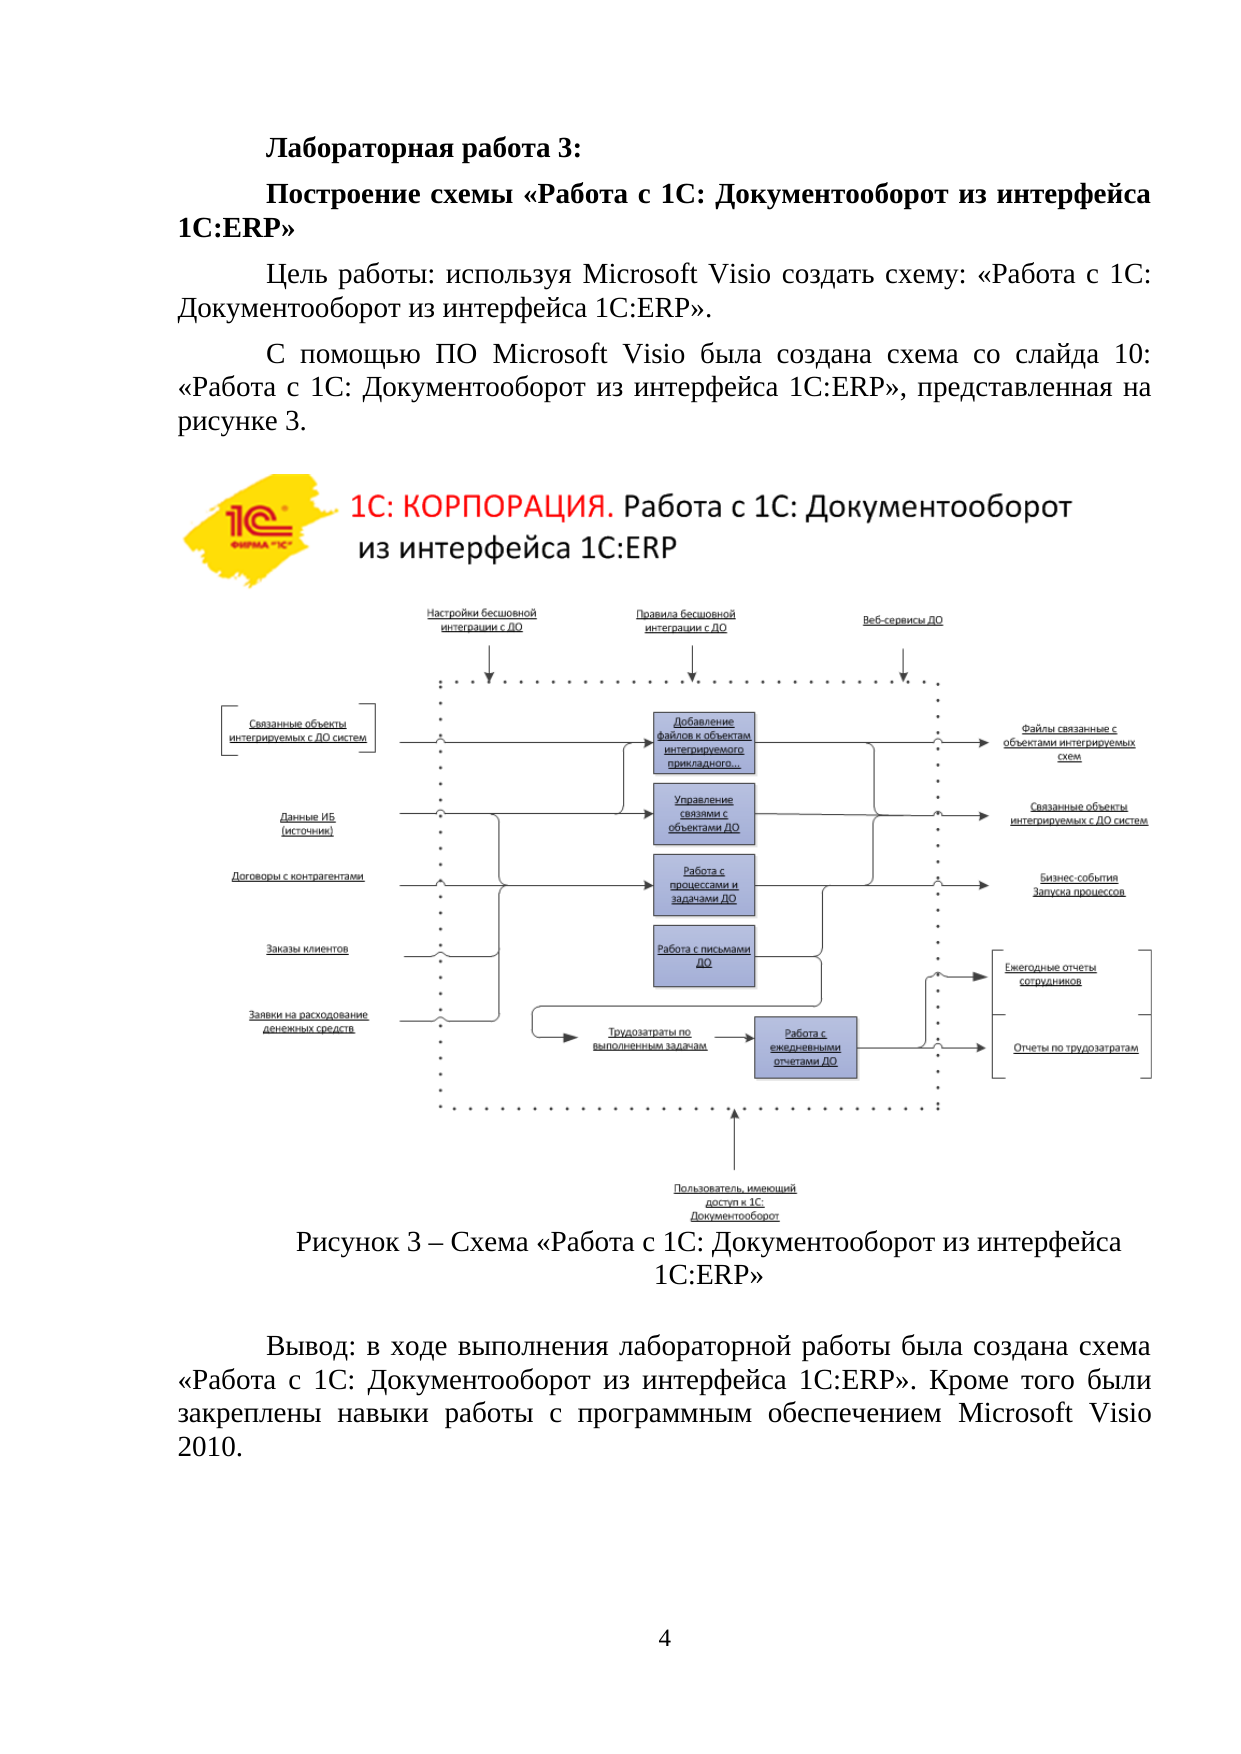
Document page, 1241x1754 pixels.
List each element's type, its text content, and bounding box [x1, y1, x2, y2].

text Лабораторная работа 3: [177, 131, 1152, 164]
text Рисунок 3 – Схема «Работа с 1С: Документооборот из интерфейса 1С:ERP» [266, 1224, 1152, 1291]
text Вывод: в ходе выполнения лабораторной работы была создана схема «Работа с 1С: Документооборот из интерфейса 1С:ERP». Кроме того были закреплены навыки работы с программным обеспечением Microsoft Visio 2010. [177, 1328, 1152, 1463]
text Построение схемы «Работа с 1С: Документооборот из интерфейса 1С:ERP» [177, 177, 1152, 244]
text С помощью ПО Microsoft Visio была создана схема со слайда 10: «Работа с 1С: Документооборот из интерфейса 1С:ERP», представленная на рисунке 3. [177, 336, 1152, 436]
text Цель работы: используя Microsoft Visio создать схему: «Работа с 1С: Документооборот из интерфейса 1С:ERP». [177, 256, 1152, 323]
picture [177, 473, 1152, 1224]
